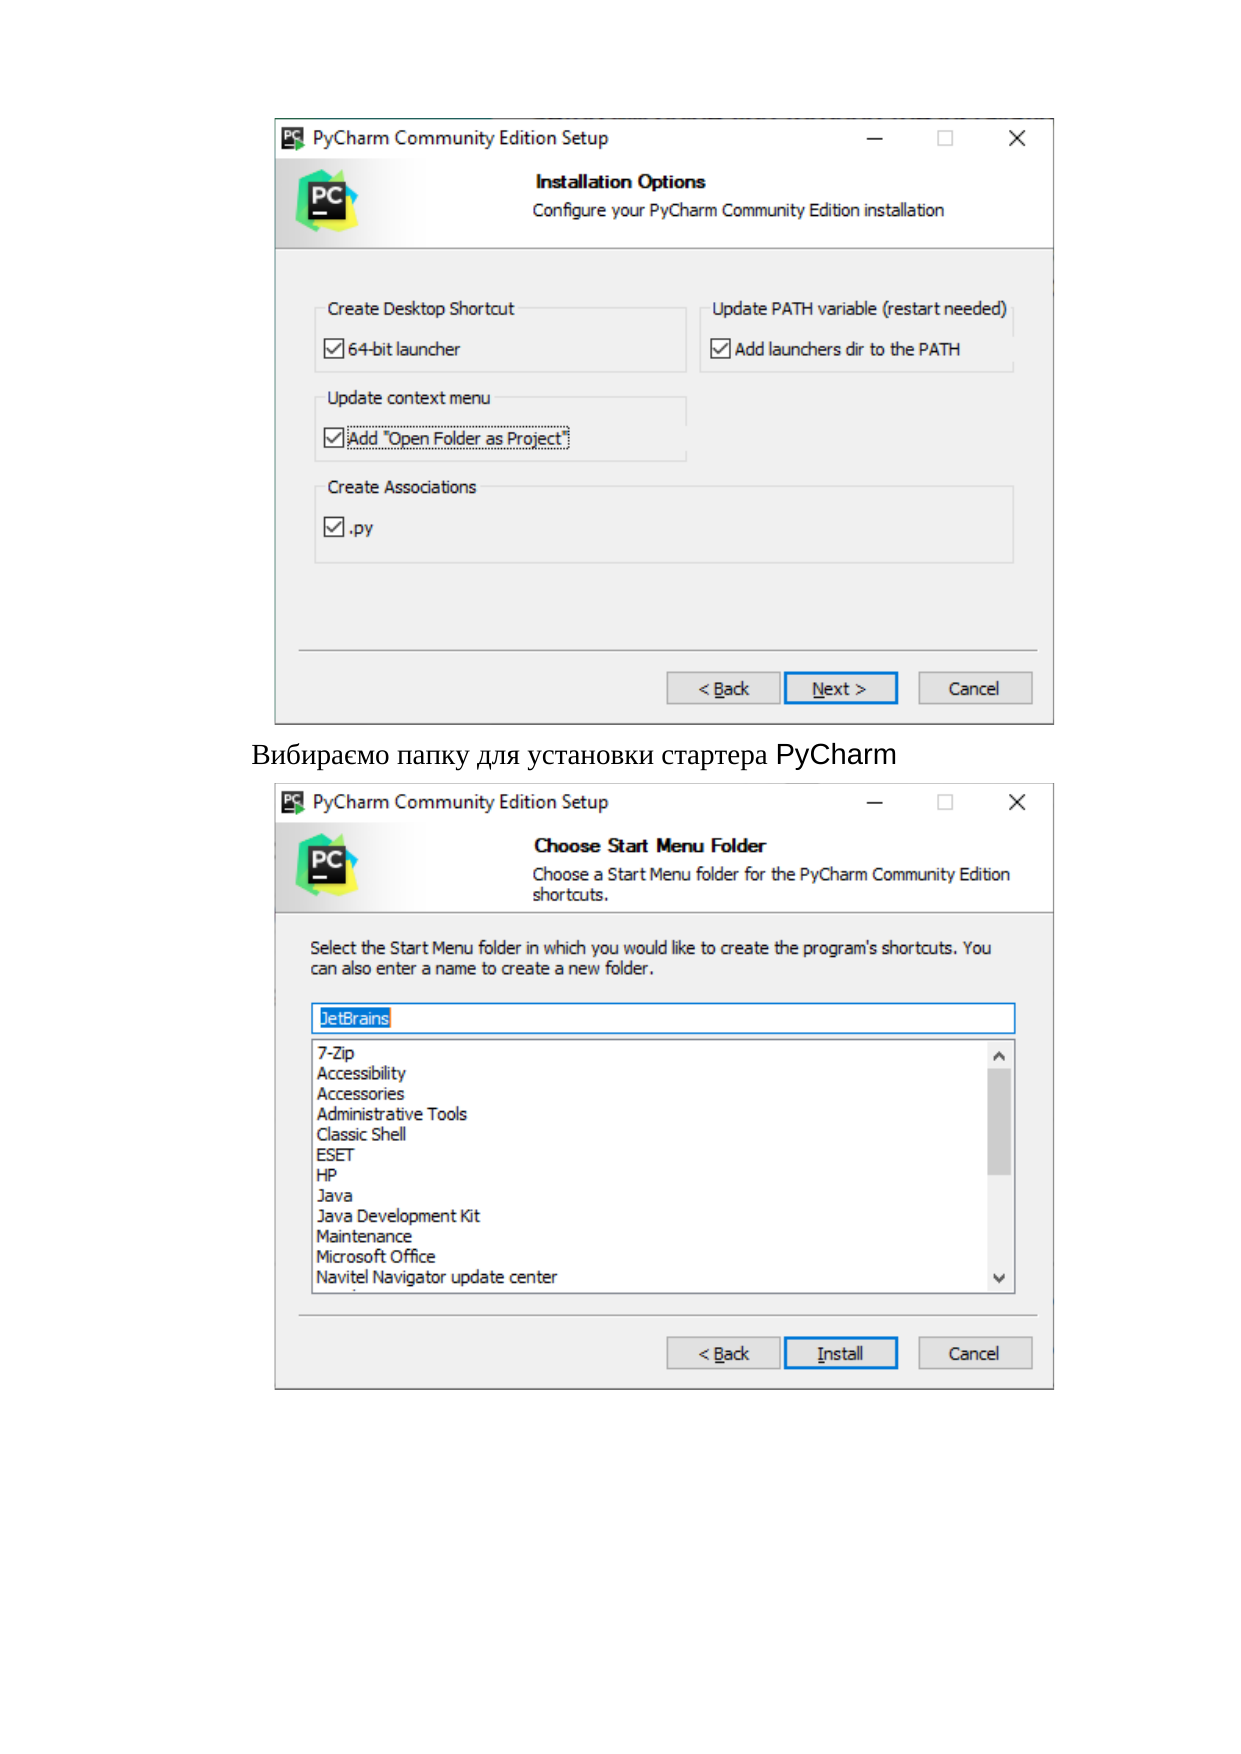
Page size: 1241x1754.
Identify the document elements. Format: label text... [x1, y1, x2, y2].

picture [274, 118, 1055, 725]
picture [274, 783, 1055, 1390]
text Вибираємо папку для установки стартера PyCharm [177, 737, 1152, 771]
